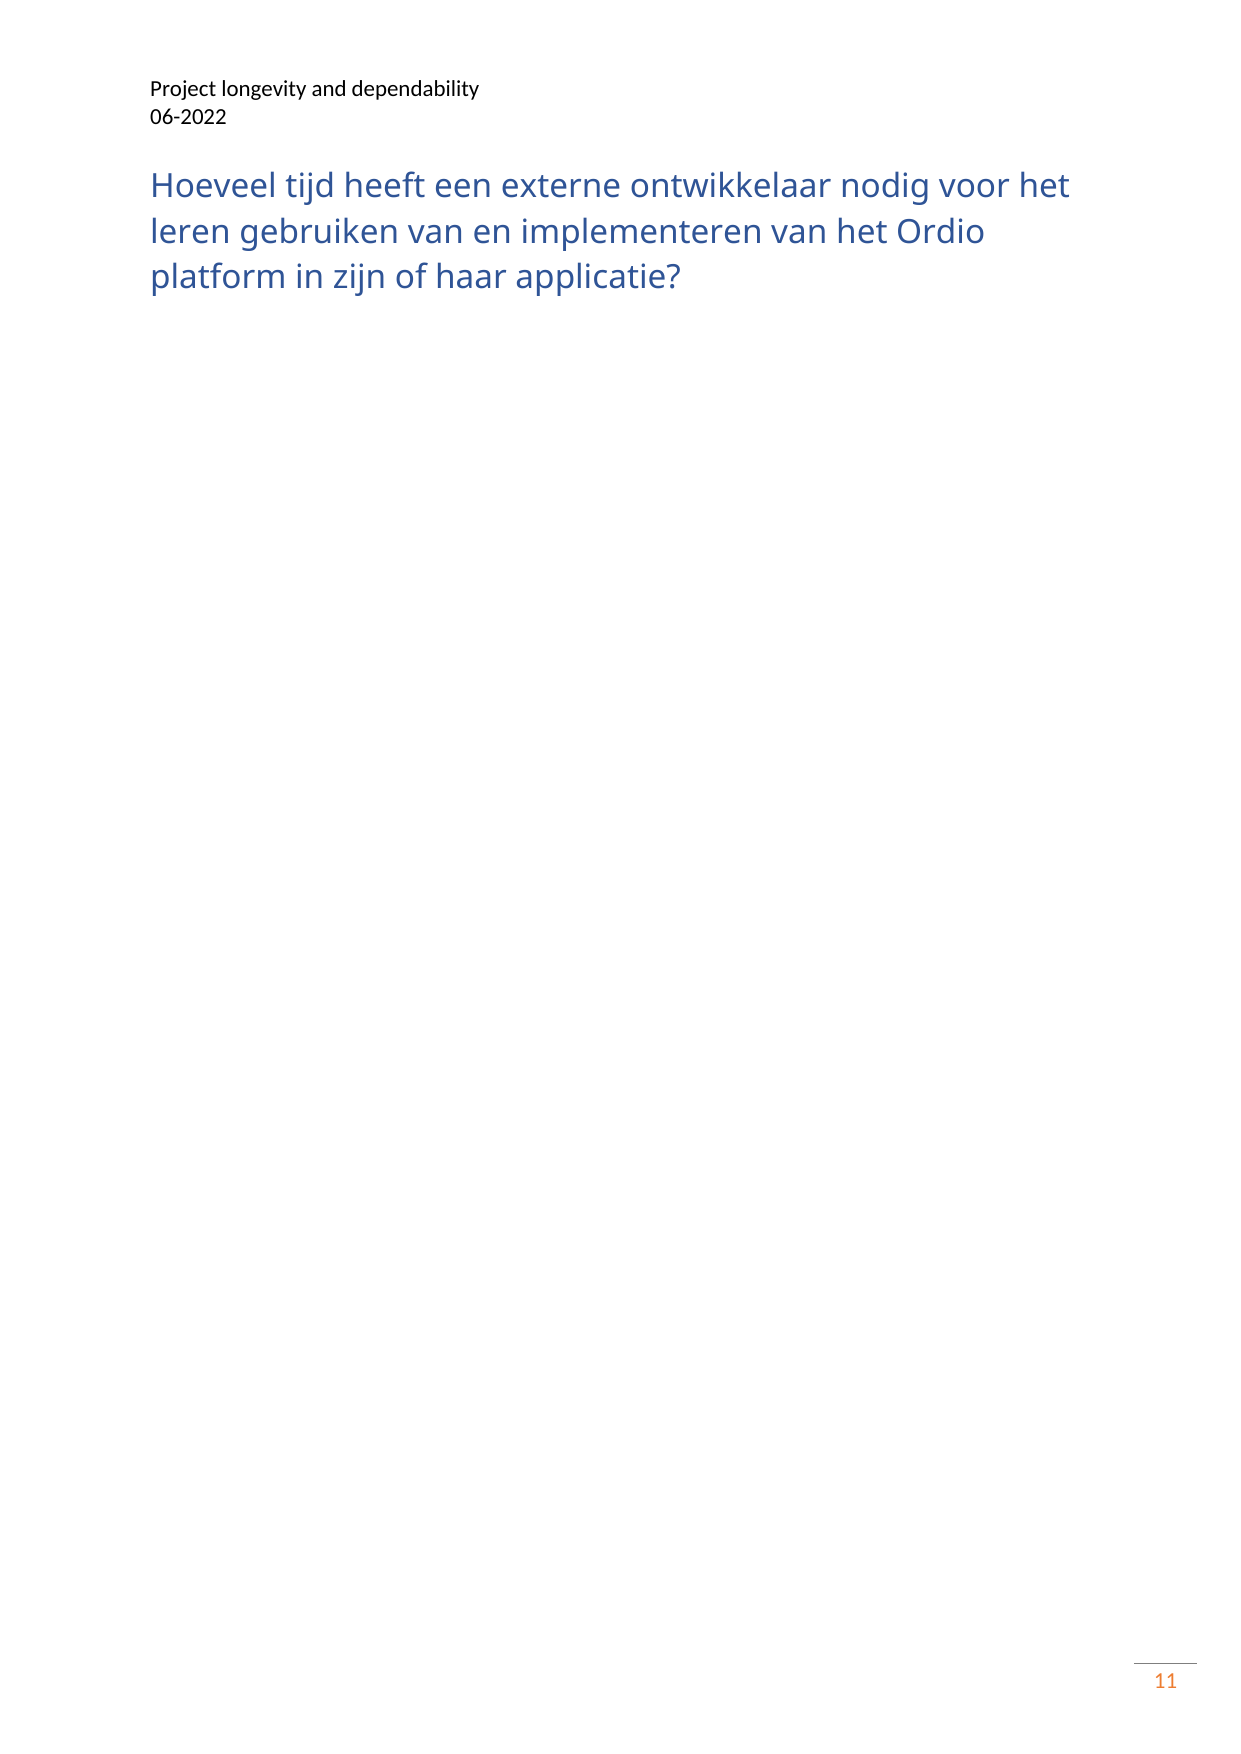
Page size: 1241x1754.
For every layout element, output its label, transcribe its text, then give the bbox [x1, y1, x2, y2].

subtitle Hoeveel tijd heeft een externe ontwikkelaar nodig voor het leren gebruiken van en implementeren van het Ordio platform in zijn of haar applicatie? [150, 162, 1090, 298]
